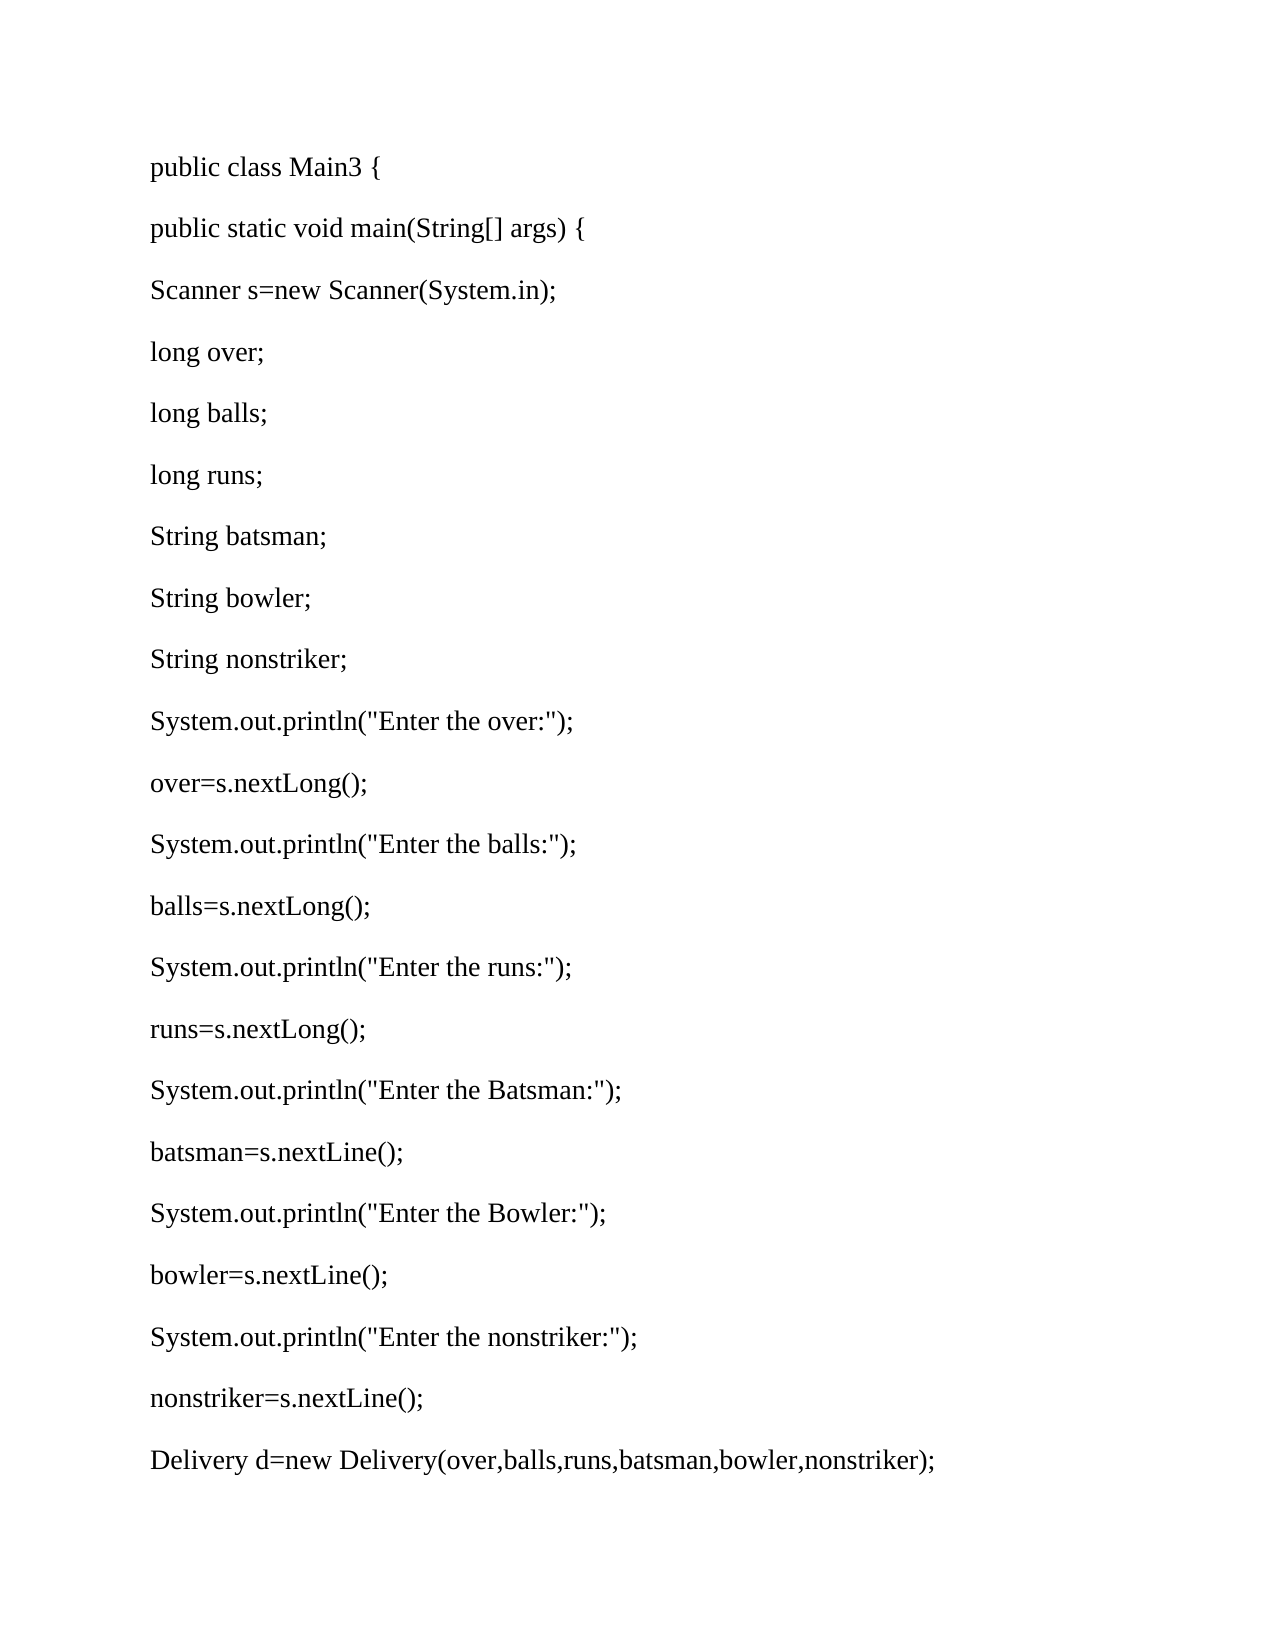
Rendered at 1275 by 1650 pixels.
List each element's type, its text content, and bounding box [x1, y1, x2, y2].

text balls=s.nextLong(); [150, 889, 1125, 921]
text System.out.println("Enter the nonstriker:"); [150, 1320, 1125, 1352]
text String batsman; [150, 519, 1125, 552]
text long runs; [150, 458, 1125, 490]
text System.out.println("Enter the over:"); [150, 704, 1125, 736]
text long balls; [150, 396, 1125, 429]
text public class Main3 { [150, 150, 1125, 182]
text System.out.println("Enter the Bowler:"); [150, 1197, 1125, 1229]
text System.out.println("Enter the balls:"); [150, 827, 1125, 859]
text String nonstriker; [150, 642, 1125, 675]
text over=s.nextLong(); [150, 766, 1125, 798]
text long over; [150, 335, 1125, 367]
text Delivery d=new Delivery(over,balls,runs,batsman,bowler,nonstriker); [150, 1443, 1125, 1475]
text System.out.println("Enter the runs:"); [150, 950, 1125, 983]
text Scanner s=new Scanner(System.in); [150, 273, 1125, 306]
text bowler=s.nextLine(); [150, 1258, 1125, 1291]
text nonstriker=s.nextLine(); [150, 1381, 1125, 1414]
text System.out.println("Enter the Batsman:"); [150, 1073, 1125, 1106]
text runs=s.nextLong(); [150, 1012, 1125, 1044]
text String bowler; [150, 581, 1125, 613]
text batsman=s.nextLine(); [150, 1135, 1125, 1167]
text public static void main(String[] args) { [150, 212, 1125, 244]
